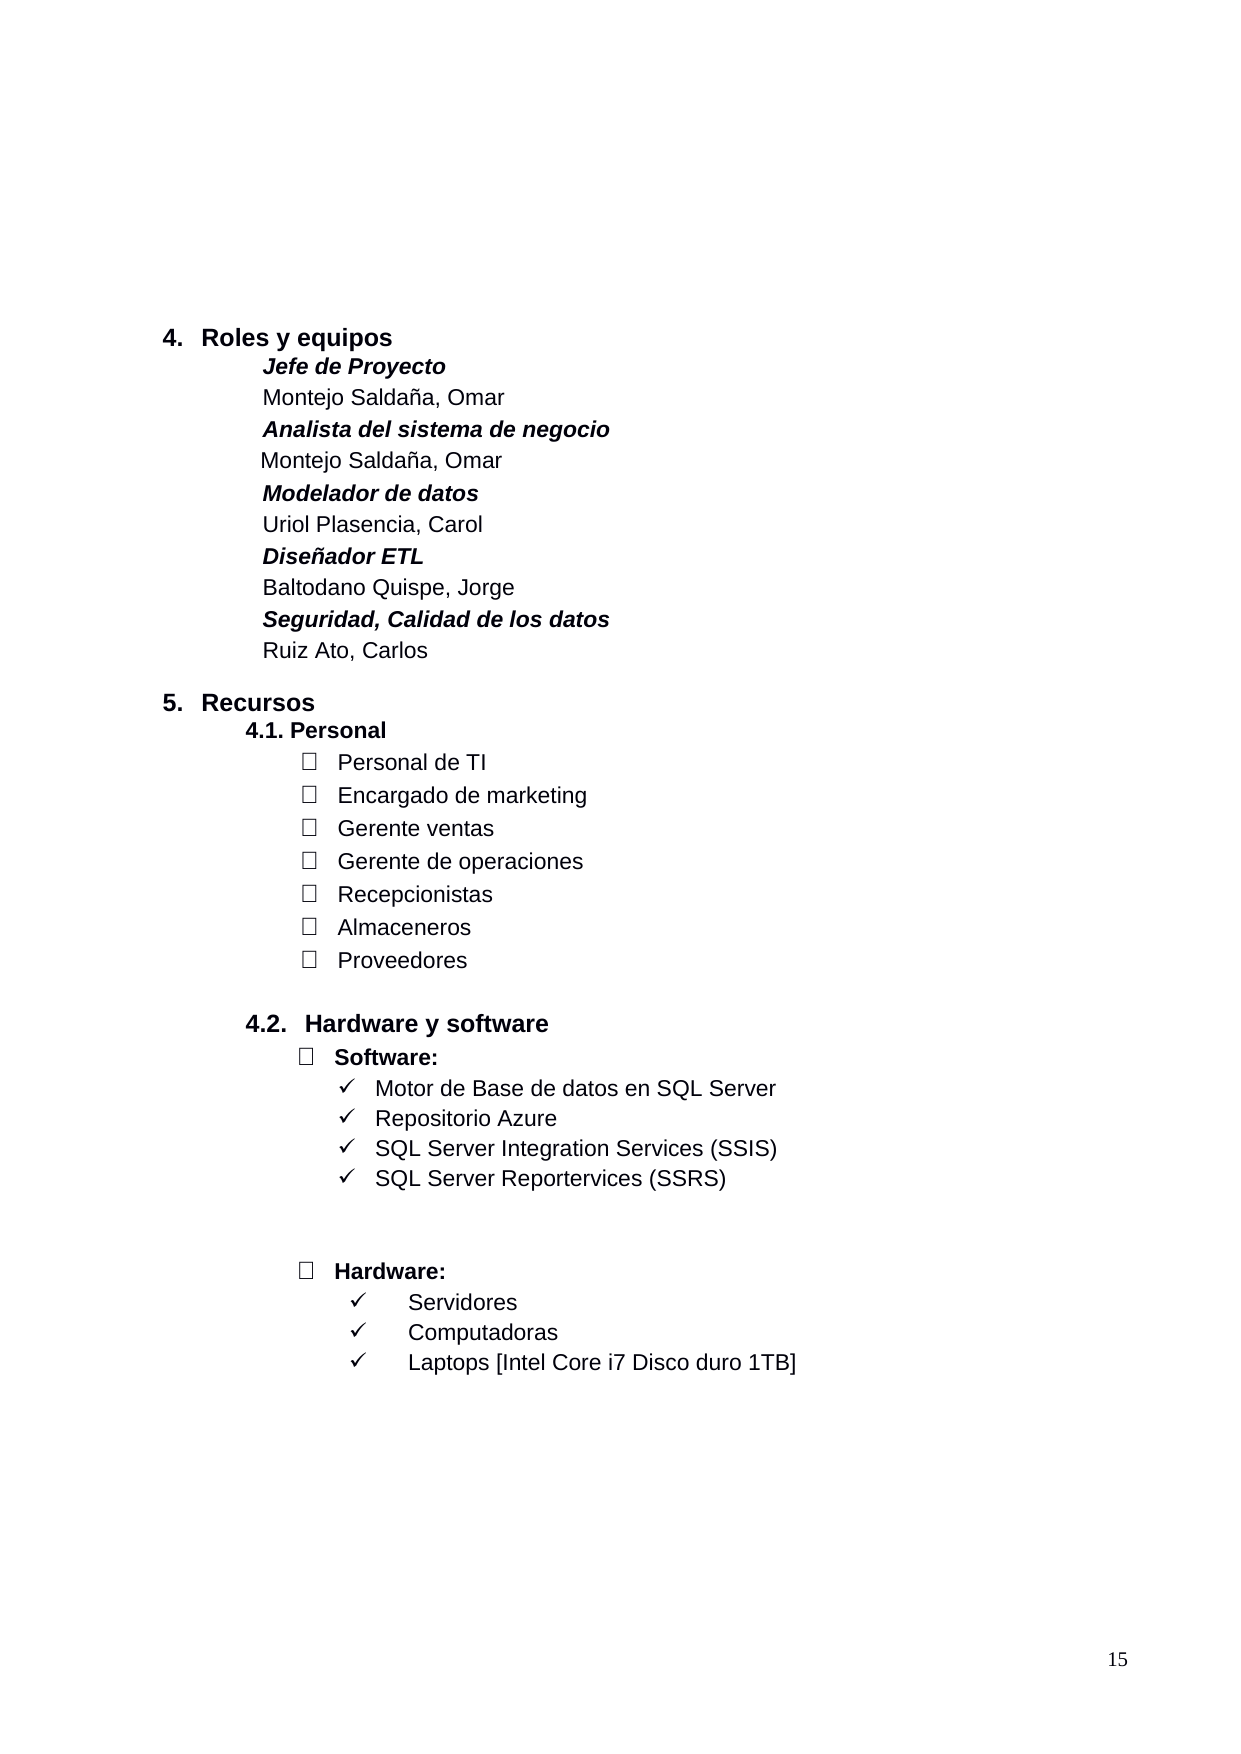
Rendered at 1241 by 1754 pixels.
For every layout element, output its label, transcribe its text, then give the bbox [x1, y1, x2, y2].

list Ruiz Ato, Carlos [262, 637, 1128, 663]
list Diseñador ETL [225, 541, 1128, 570]
list Recepcionistas [300, 879, 1128, 908]
list Recursos [162, 688, 1128, 717]
list Uriol Plasencia, Carol [262, 511, 1128, 537]
list Roles y equipos [162, 322, 1128, 351]
list Motor de Base de datos en SQL Server [337, 1074, 1128, 1101]
list Hardware y software [245, 1008, 1128, 1037]
list SQL Server Integration Services (SSIS) [337, 1135, 1128, 1161]
list Hardware: [297, 1256, 1128, 1284]
list Proveedores [300, 945, 1128, 974]
list Computadoras [349, 1319, 1128, 1345]
list Repositorio Azure [337, 1105, 1128, 1131]
list Modelador de datos [225, 478, 1128, 506]
list Gerente ventas [300, 813, 1128, 842]
list Laptops [Intel Core i7 Disco duro 1TB] [349, 1349, 1128, 1376]
list Personal de TI [300, 747, 1128, 776]
list Montejo Saldaña, Omar [262, 384, 1128, 411]
list Analista del sistema de negocio [225, 414, 1128, 443]
list Software: [297, 1042, 1128, 1070]
list Seguridad, Calidad de los datos [225, 604, 1128, 633]
list Gerente de operaciones [300, 846, 1128, 875]
list Personal [245, 717, 1128, 743]
list Jefe de Proyecto [225, 351, 1128, 380]
list Montejo Saldaña, Omar [260, 447, 1128, 474]
list SQL Server Reportervices (SSRS) [337, 1165, 1128, 1192]
list Servidores [349, 1289, 1128, 1315]
list Encargado de marketing [300, 780, 1128, 809]
list Almaceneros [300, 912, 1128, 941]
list Baltodano Quispe, Jorge [262, 574, 1128, 600]
